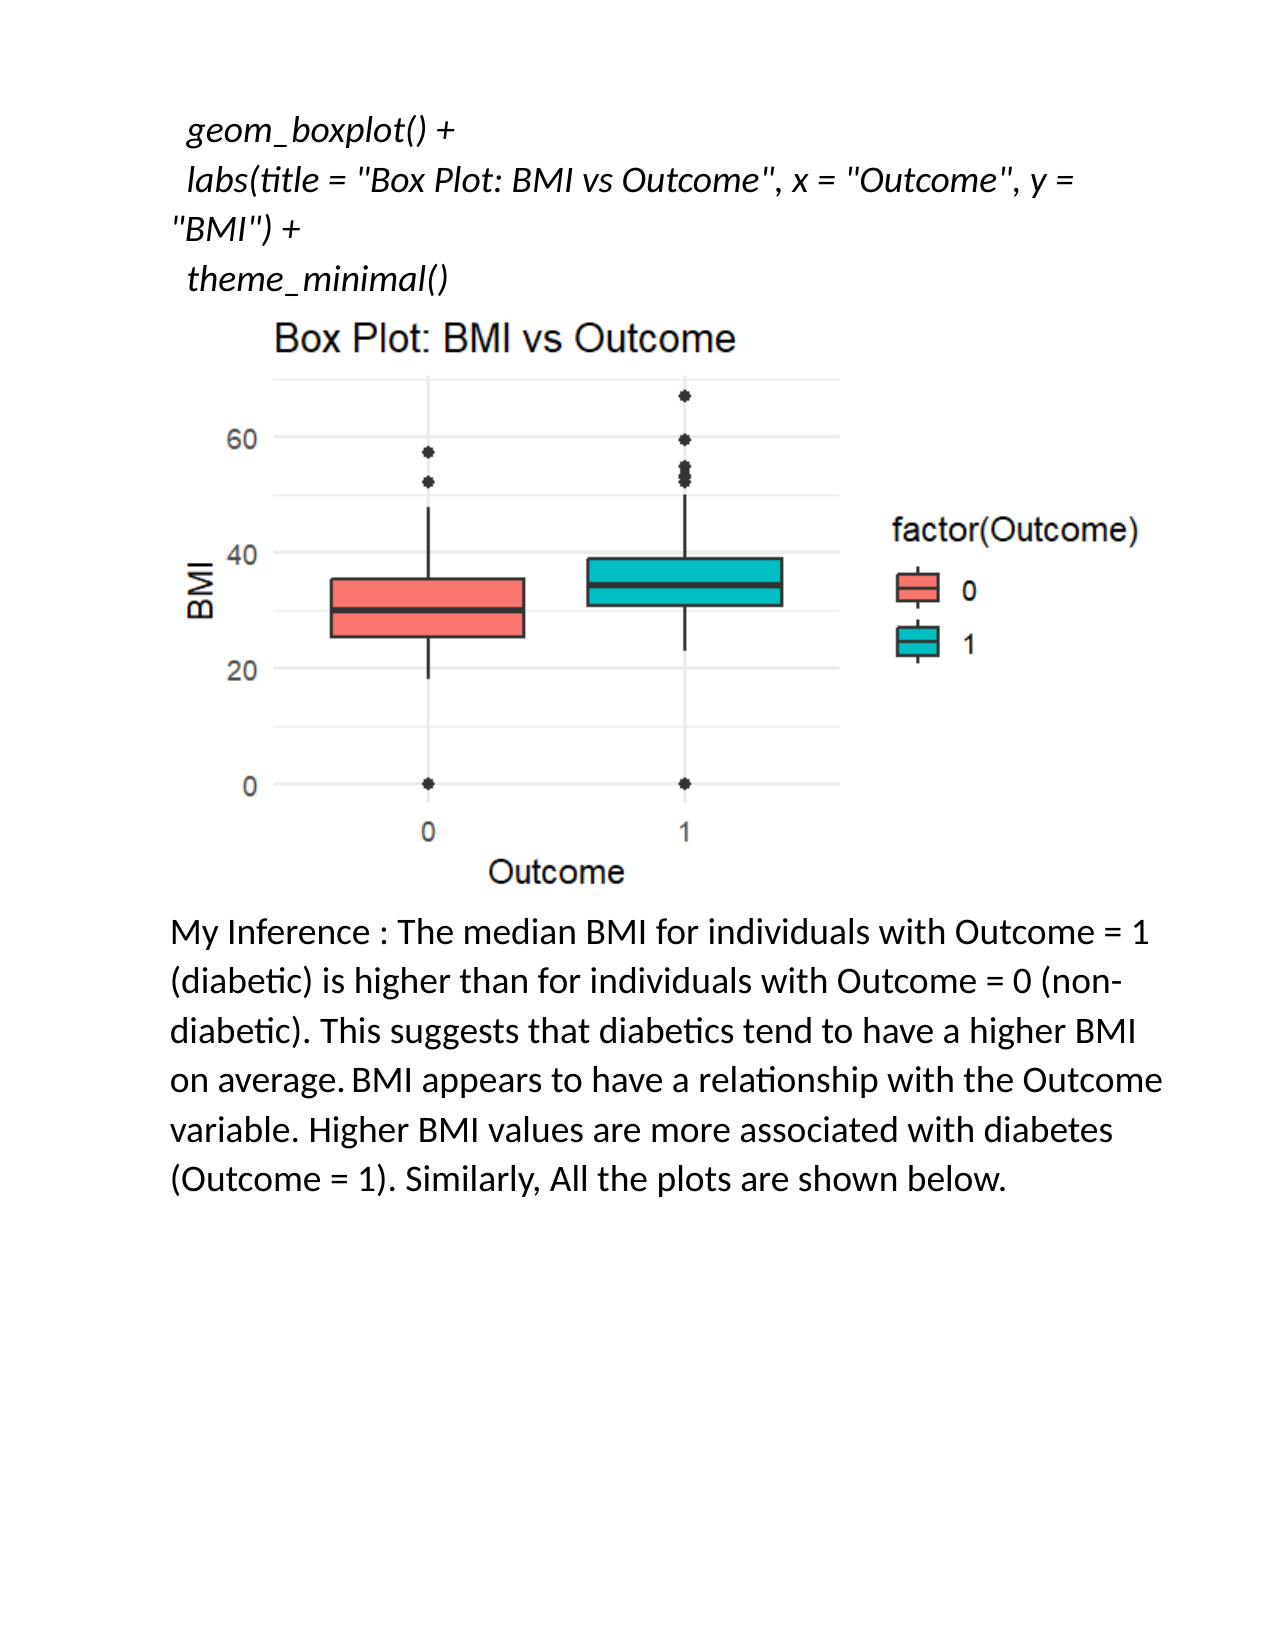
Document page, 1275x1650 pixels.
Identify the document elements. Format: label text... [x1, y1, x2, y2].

picture [169, 304, 1173, 906]
list My Inference : The median BMI for individuals with Outcome = 1 (diabetic) is higher than for individuals with Outcome = 0 (non-diabetic). This suggests that diabetics tend to have a higher BMI on average. BMI appears to have a relationship with the Outcome variable. Higher BMI values are more associated with diabetes (Outcome = 1). Similarly, All the plots are shown below. [169, 908, 1181, 1201]
list labs(title = "Box Plot: BMI vs Outcome", x = "Outcome", y = "BMI") + [169, 156, 1181, 251]
list geom_boxplot() + [169, 106, 1181, 152]
list theme_minimal() [169, 255, 1181, 301]
